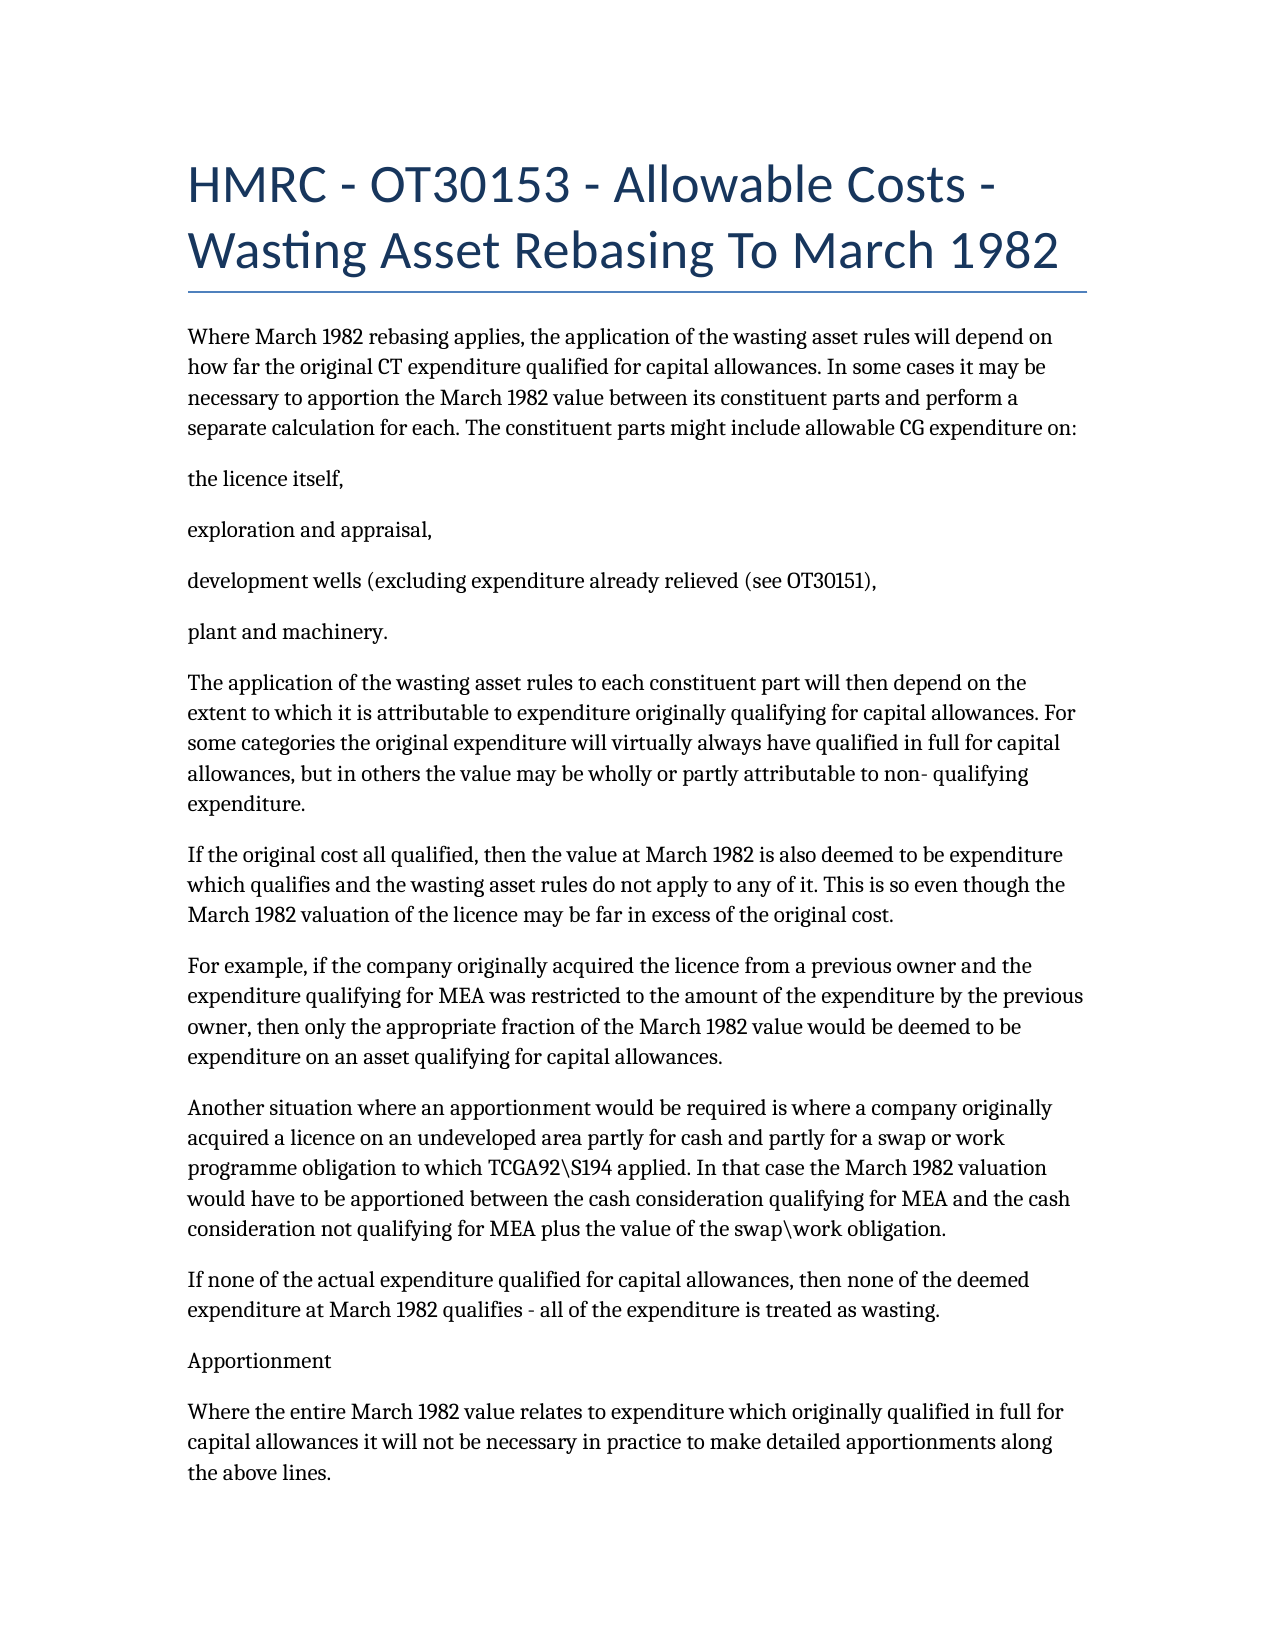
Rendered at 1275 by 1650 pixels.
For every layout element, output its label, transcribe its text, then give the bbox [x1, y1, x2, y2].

text exploration and appraisal, [187, 517, 1087, 543]
text For example, if the company originally acquired the licence from a previous owner and the expenditure qualifying for MEA was restricted to the amount of the expenditure by the previous owner, then only the appropriate fraction of the March 1982 value would be deemed to be expenditure on an asset qualifying for capital allowances. [187, 953, 1087, 1070]
text plant and machinery. [187, 619, 1087, 645]
text the licence itself, [187, 466, 1087, 492]
title HMRC - OT30153 - Allowable Costs - Wasting Asset Rebasing To March 1982 [187, 150, 1087, 293]
text Where the entire March 1982 value relates to expenditure which originally qualified in full for capital allowances it will not be necessary in practice to make detailed apportionments along the above lines. [187, 1399, 1087, 1486]
text The application of the wasting asset rules to each constituent part will then depend on the extent to which it is attributable to expenditure originally qualifying for capital allowances. For some categories the original expenditure will virtually always have qualified in full for capital allowances, but in others the value may be wholly or partly attributable to non- qualifying expenditure. [187, 670, 1087, 817]
text Apportionment [187, 1348, 1087, 1374]
text Another situation where an apportionment would be required is where a company originally acquired a licence on an undeveloped area partly for cash and partly for a swap or work programme obligation to which TCGA92\S194 applied. In that case the March 1982 valuation would have to be apportioned between the cash consideration qualifying for MEA and the cash consideration not qualifying for MEA plus the value of the swap\work obligation. [187, 1095, 1087, 1242]
text development wells (excluding expenditure already relieved (see OT30151), [187, 568, 1087, 594]
text If none of the actual expenditure qualified for capital allowances, then none of the deemed expenditure at March 1982 qualifies - all of the expenditure is treated as wasting. [187, 1267, 1087, 1323]
text Where March 1982 rebasing applies, the application of the wasting asset rules will depend on how far the original CT expenditure qualified for capital allowances. In some cases it may be necessary to apportion the March 1982 value between its constituent parts and perform a separate calculation for each. The constituent parts might include allowable CG expenditure on: [187, 324, 1087, 441]
text If the original cost all qualified, then the value at March 1982 is also deemed to be expenditure which qualifies and the wasting asset rules do not apply to any of it. This is so even though the March 1982 valuation of the licence may be far in excess of the original cost. [187, 842, 1087, 928]
